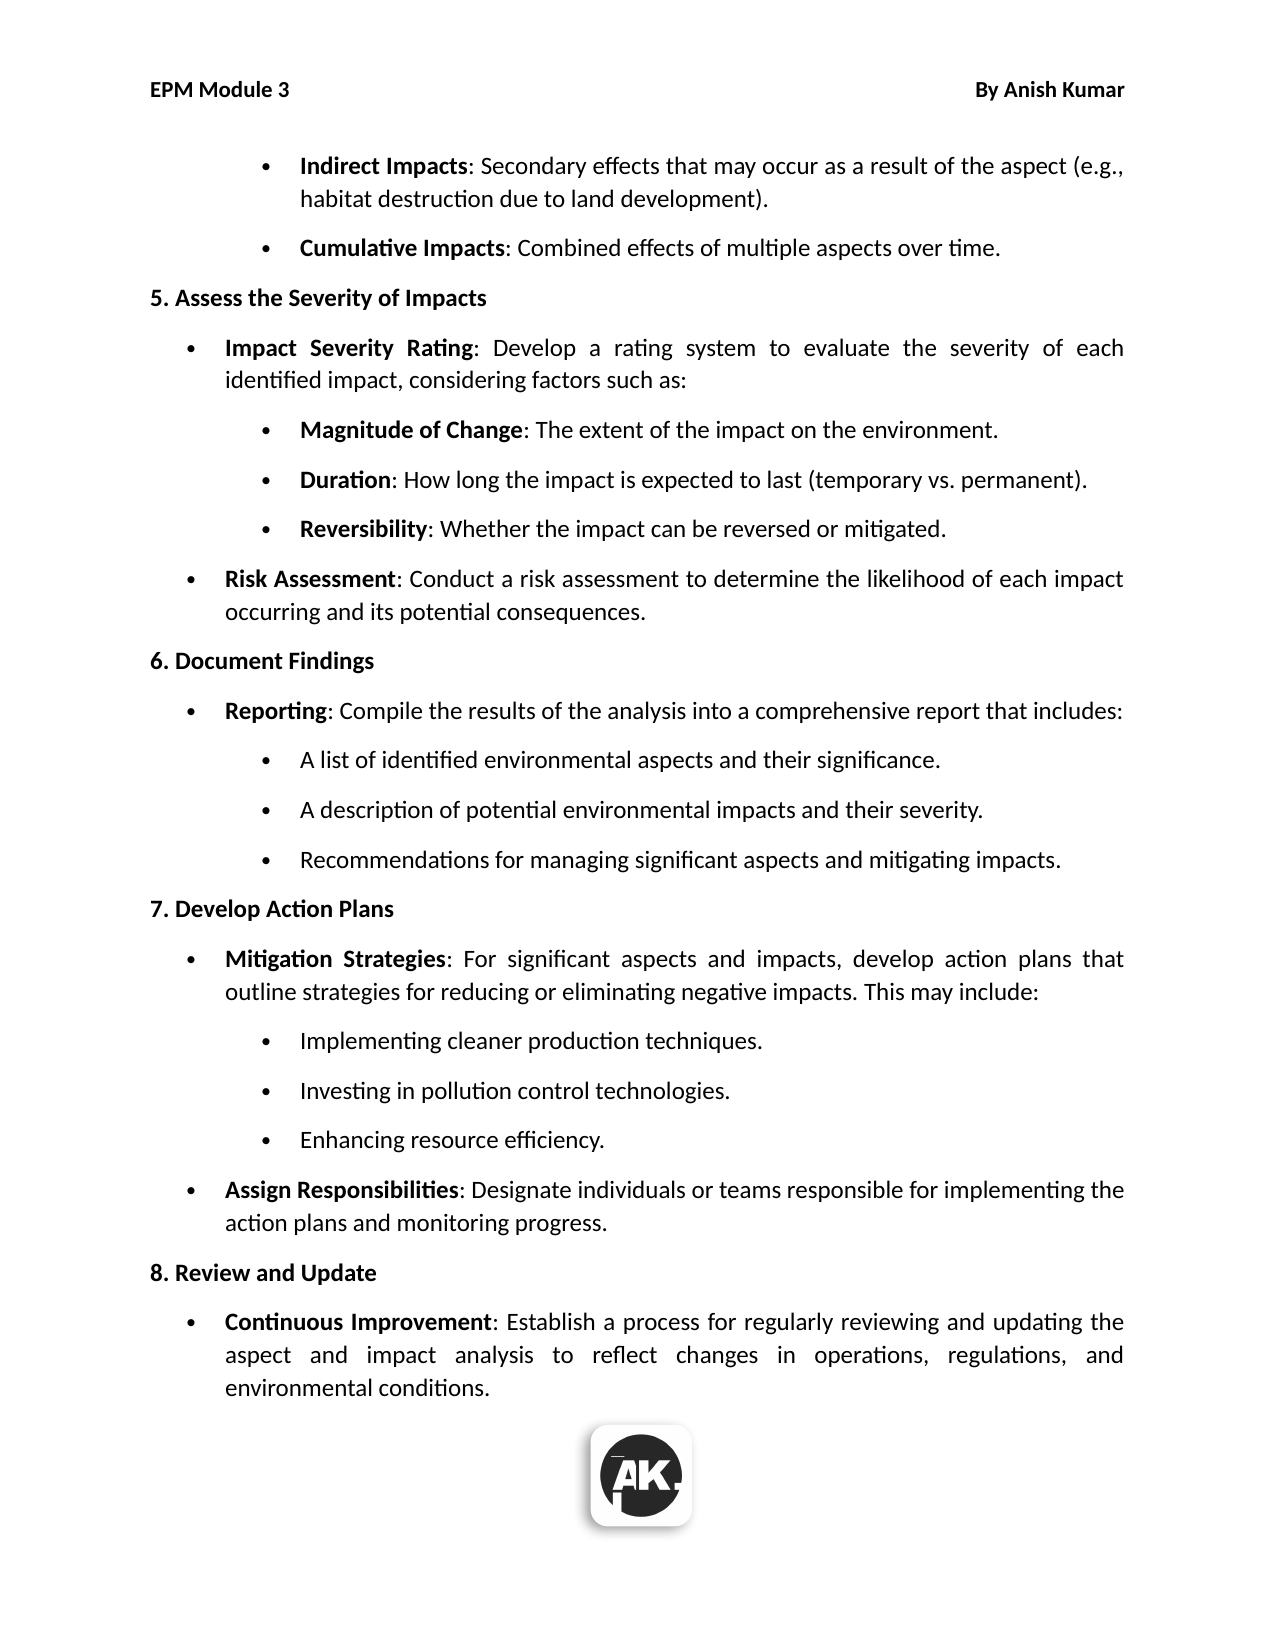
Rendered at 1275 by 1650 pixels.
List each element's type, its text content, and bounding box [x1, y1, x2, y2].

list Recommendations for managing significant aspects and mitigating impacts. [262, 844, 1125, 874]
list Assign Responsibilities: Designate individuals or teams responsible for implementing the action plans and monitoring progress. [187, 1174, 1125, 1238]
text 6. Document Findings [150, 645, 1125, 676]
list Implementing cleaner production techniques. [262, 1025, 1125, 1056]
list Indirect Impacts: Secondary effects that may occur as a result of the aspect (e.g., habitat destruction due to land development). [262, 150, 1125, 213]
list A description of potential environmental impacts and their severity. [262, 794, 1125, 825]
list A list of identified environmental aspects and their significance. [262, 744, 1125, 775]
list Reversibility: Whether the impact can be reversed or mitigated. [262, 513, 1125, 544]
list Magnitude of Change: The extent of the impact on the environment. [262, 414, 1125, 445]
text 7. Develop Action Plans [150, 893, 1125, 924]
list Enhancing resource efficiency. [262, 1124, 1125, 1155]
text 8. Review and Update [150, 1257, 1125, 1287]
list Cumulative Impacts: Combined effects of multiple aspects over time. [262, 232, 1125, 263]
list Mitigation Strategies: For significant aspects and impacts, develop action plans that outline strategies for reducing or eliminating negative impacts. This may include: [187, 943, 1125, 1006]
list Continuous Improvement: Establish a process for regularly reviewing and updating the aspect and impact analysis to reflect changes in operations, regulations, and environmental conditions. [187, 1306, 1125, 1403]
list Impact Severity Rating: Develop a rating system to evaluate the severity of each identified impact, considering factors such as: [187, 332, 1125, 395]
list Investing in pollution control technologies. [262, 1075, 1125, 1106]
picture [590, 1424, 692, 1527]
text 5. Assess the Severity of Impacts [150, 282, 1125, 313]
list Reporting: Compile the results of the analysis into a comprehensive report that includes: [187, 695, 1125, 726]
list Risk Assessment: Conduct a risk assessment to determine the likelihood of each impact occurring and its potential consequences. [187, 563, 1125, 626]
list Duration: How long the impact is expected to last (temporary vs. permanent). [262, 464, 1125, 494]
